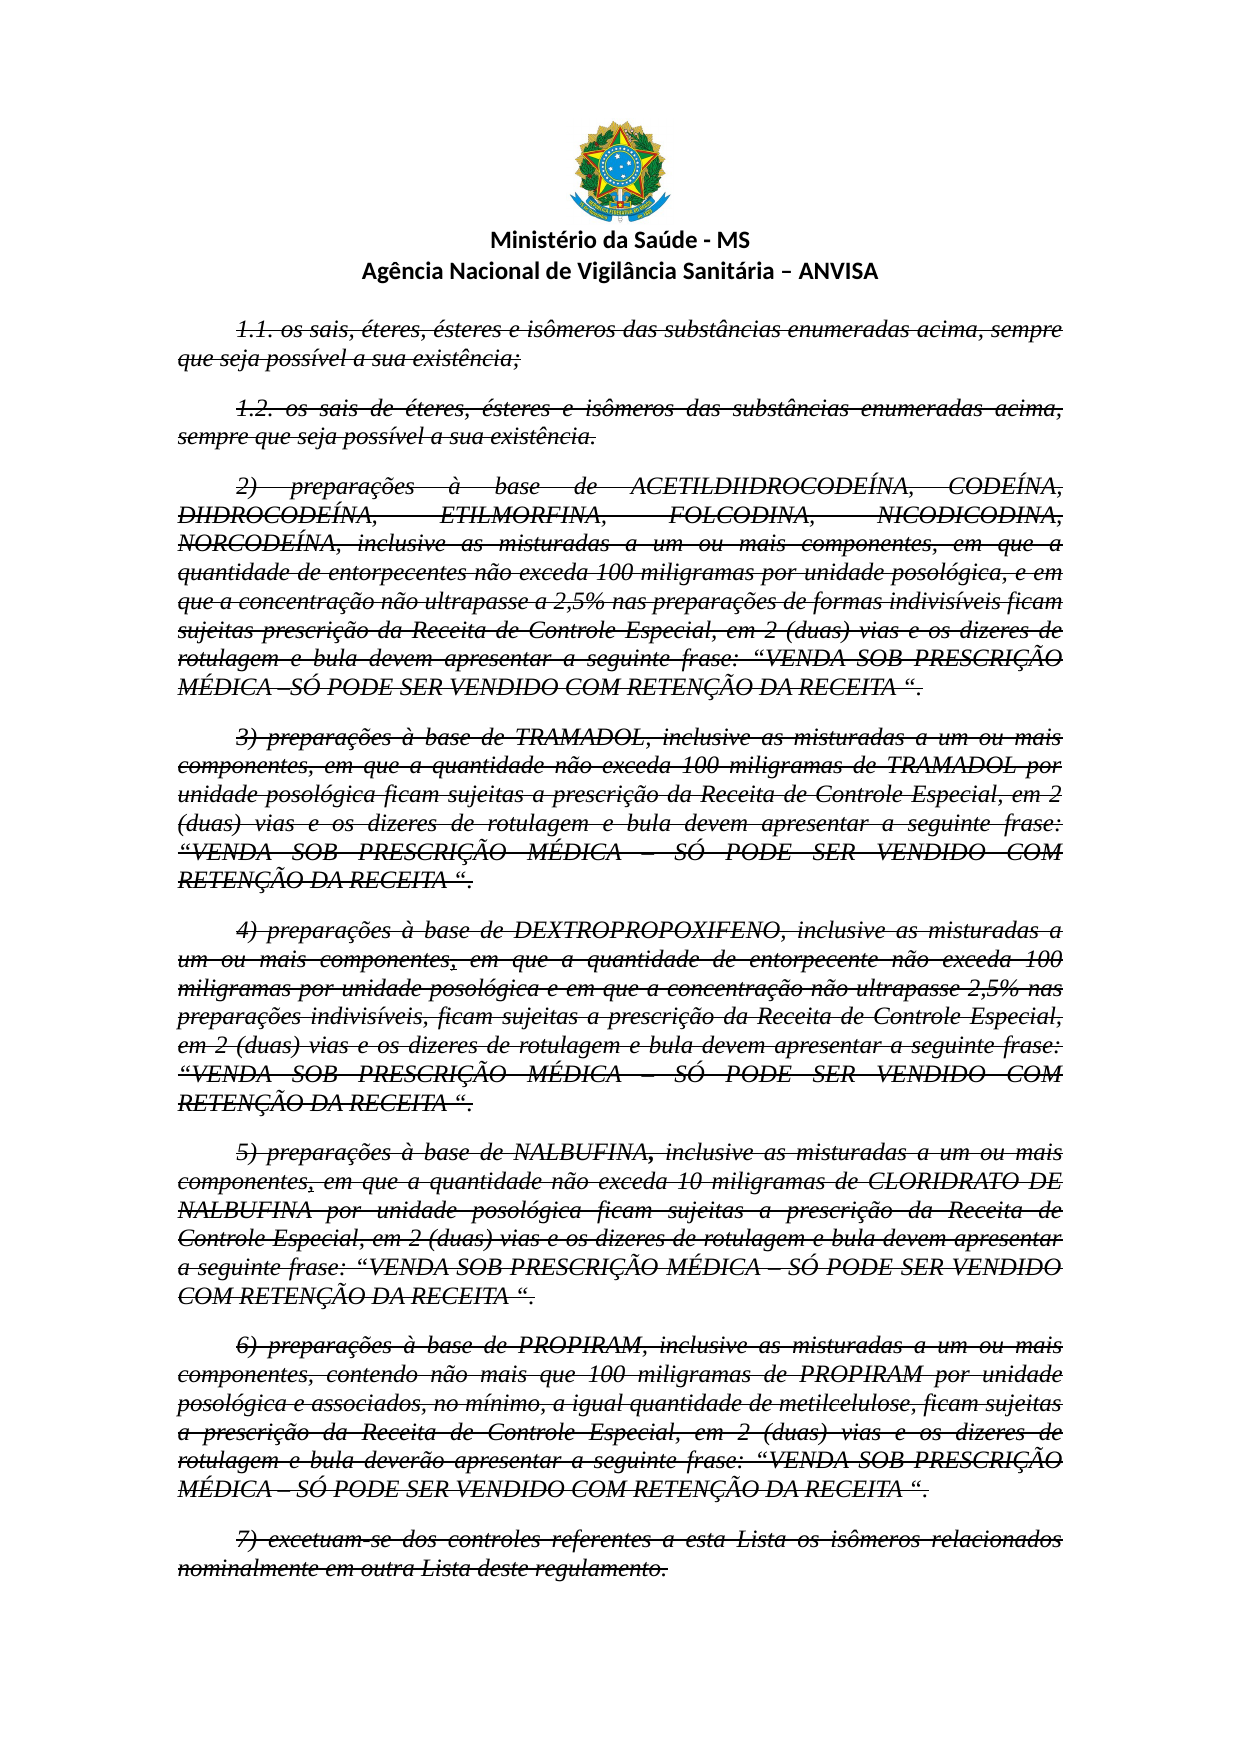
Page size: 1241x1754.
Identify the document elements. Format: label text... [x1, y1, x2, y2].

text 4) preparações à base de DEXTROPROPOXIFENO, inclusive as misturadas a um ou mais componentes, em que a quantidade de entorpecente não exceda 100 miligramas por unidade posológica e em que a concentração não ultrapasse 2,5% nas preparações indivisíveis, ficam sujeitas a prescrição da Receita de Controle Especial, em 2 (duas) vias e os dizeres de rotulagem e bula devem apresentar a seguinte frase: “VENDA SOB PRESCRIÇÃO MÉDICA – SÓ PODE SER VENDIDO COM RETENÇÃO DA RECEITA “. [177, 915, 1063, 959]
text 3) preparações à base de TRAMADOL, inclusive as misturadas a um ou mais componentes, em que a quantidade não exceda 100 miligramas de TRAMADOL por unidade posológica ficam sujeitas a prescrição da Receita de Controle Especial, em 2 (duas) vias e os dizeres de rotulagem e bula devem apresentar a seguinte frase: “VENDA SOB PRESCRIÇÃO MÉDICA – SÓ PODE SER VENDIDO COM RETENÇÃO DA RECEITA “. [177, 825, 1063, 852]
text 1.1. os sais, éteres, ésteres e isômeros das substâncias enumeradas acima, sempre que seja possível a sua existência; [177, 314, 1063, 372]
picture [566, 118, 674, 225]
text 6) preparações à base de PROPIRAM, inclusive as misturadas a um ou mais componentes, contendo não mais que 100 miligramas de PROPIRAM por unidade posológica e associados, no mínimo, a igual quantidade de metilcelulose, ficam sujeitas a prescrição da Receita de Controle Especial, em 2 (duas) vias e os dizeres de rotulagem e bula deverão apresentar a seguinte frase: “VENDA SOB PRESCRIÇÃO MÉDICA – SÓ PODE SER VENDIDO COM RETENÇÃO DA RECEITA “. [177, 1331, 1063, 1375]
text 5) preparações à base de NALBUFINA, inclusive as misturadas a um ou mais componentes, em que a quantidade não exceda 10 miligramas de CLORIDRATO DE NALBUFINA por unidade posológica ficam sujeitas a prescrição da Receita de Controle Especial, em 2 (duas) vias e os dizeres de rotulagem e bula devem apresentar a seguinte frase: “VENDA SOB PRESCRIÇÃO MÉDICA – SÓ PODE SER VENDIDO COM RETENÇÃO DA RECEITA “. [177, 1269, 1063, 1310]
text 5) preparações à base de NALBUFINA, inclusive as misturadas a um ou mais componentes, em que a quantidade não exceda 10 miligramas de CLORIDRATO DE NALBUFINA por unidade posológica ficam sujeitas a prescrição da Receita de Controle Especial, em 2 (duas) vias e os dizeres de rotulagem e bula devem apresentar a seguinte frase: “VENDA SOB PRESCRIÇÃO MÉDICA – SÓ PODE SER VENDIDO COM RETENÇÃO DA RECEITA “. [177, 1240, 1063, 1268]
text 3) preparações à base de TRAMADOL, inclusive as misturadas a um ou mais componentes, em que a quantidade não exceda 100 miligramas de TRAMADOL por unidade posológica ficam sujeitas a prescrição da Receita de Controle Especial, em 2 (duas) vias e os dizeres de rotulagem e bula devem apresentar a seguinte frase: “VENDA SOB PRESCRIÇÃO MÉDICA – SÓ PODE SER VENDIDO COM RETENÇÃO DA RECEITA “. [177, 853, 1063, 894]
text 4) preparações à base de DEXTROPROPOXIFENO, inclusive as misturadas a um ou mais componentes, em que a quantidade de entorpecente não exceda 100 miligramas por unidade posológica e em que a concentração não ultrapasse 2,5% nas preparações indivisíveis, ficam sujeitas a prescrição da Receita de Controle Especial, em 2 (duas) vias e os dizeres de rotulagem e bula devem apresentar a seguinte frase: “VENDA SOB PRESCRIÇÃO MÉDICA – SÓ PODE SER VENDIDO COM RETENÇÃO DA RECEITA “. [177, 1075, 1063, 1116]
text 2) preparações à base de ACETILDIIDROCODEÍNA, CODEÍNA, DIIDROCODEÍNA, ETILMORFINA, FOLCODINA, NICODICODINA, NORCODEÍNA, inclusive as misturadas a um ou mais componentes, em que a quantidade de entorpecentes não exceda 100 miligramas por unidade posológica, e em que a concentração não ultrapasse a 2,5% nas preparações de formas indivisíveis ficam sujeitas prescrição da Receita de Controle Especial, em 2 (duas) vias e os dizeres de rotulagem e bula devem apresentar a seguinte frase: “VENDA SOB PRESCRIÇÃO MÉDICA –SÓ PODE SER VENDIDO COM RETENÇÃO DA RECEITA “. [177, 660, 1063, 701]
text 6) preparações à base de PROPIRAM, inclusive as misturadas a um ou mais componentes, contendo não mais que 100 miligramas de PROPIRAM por unidade posológica e associados, no mínimo, a igual quantidade de metilcelulose, ficam sujeitas a prescrição da Receita de Controle Especial, em 2 (duas) vias e os dizeres de rotulagem e bula deverão apresentar a seguinte frase: “VENDA SOB PRESCRIÇÃO MÉDICA – SÓ PODE SER VENDIDO COM RETENÇÃO DA RECEITA “. [177, 1462, 1063, 1503]
text 3) preparações à base de TRAMADOL, inclusive as misturadas a um ou mais componentes, em que a quantidade não exceda 100 miligramas de TRAMADOL por unidade posológica ficam sujeitas a prescrição da Receita de Controle Especial, em 2 (duas) vias e os dizeres de rotulagem e bula devem apresentar a seguinte frase: “VENDA SOB PRESCRIÇÃO MÉDICA – SÓ PODE SER VENDIDO COM RETENÇÃO DA RECEITA “. [177, 722, 1063, 824]
text 7) excetuam-se dos controles referentes a esta Lista os isômeros relacionados nominalmente em outra Lista deste regulamento. [177, 1524, 1063, 1581]
text 2) preparações à base de ACETILDIIDROCODEÍNA, CODEÍNA, DIIDROCODEÍNA, ETILMORFINA, FOLCODINA, NICODICODINA, NORCODEÍNA, inclusive as misturadas a um ou mais componentes, em que a quantidade de entorpecentes não exceda 100 miligramas por unidade posológica, e em que a concentração não ultrapasse a 2,5% nas preparações de formas indivisíveis ficam sujeitas prescrição da Receita de Controle Especial, em 2 (duas) vias e os dizeres de rotulagem e bula devem apresentar a seguinte frase: “VENDA SOB PRESCRIÇÃO MÉDICA –SÓ PODE SER VENDIDO COM RETENÇÃO DA RECEITA “. [177, 471, 1063, 515]
text 1.2. os sais de éteres, ésteres e isômeros das substâncias enumeradas acima, sempre que seja possível a sua existência. [177, 393, 1063, 450]
text 5) preparações à base de NALBUFINA, inclusive as misturadas a um ou mais componentes, em que a quantidade não exceda 10 miligramas de CLORIDRATO DE NALBUFINA por unidade posológica ficam sujeitas a prescrição da Receita de Controle Especial, em 2 (duas) vias e os dizeres de rotulagem e bula devem apresentar a seguinte frase: “VENDA SOB PRESCRIÇÃO MÉDICA – SÓ PODE SER VENDIDO COM RETENÇÃO DA RECEITA “. [177, 1137, 1063, 1182]
